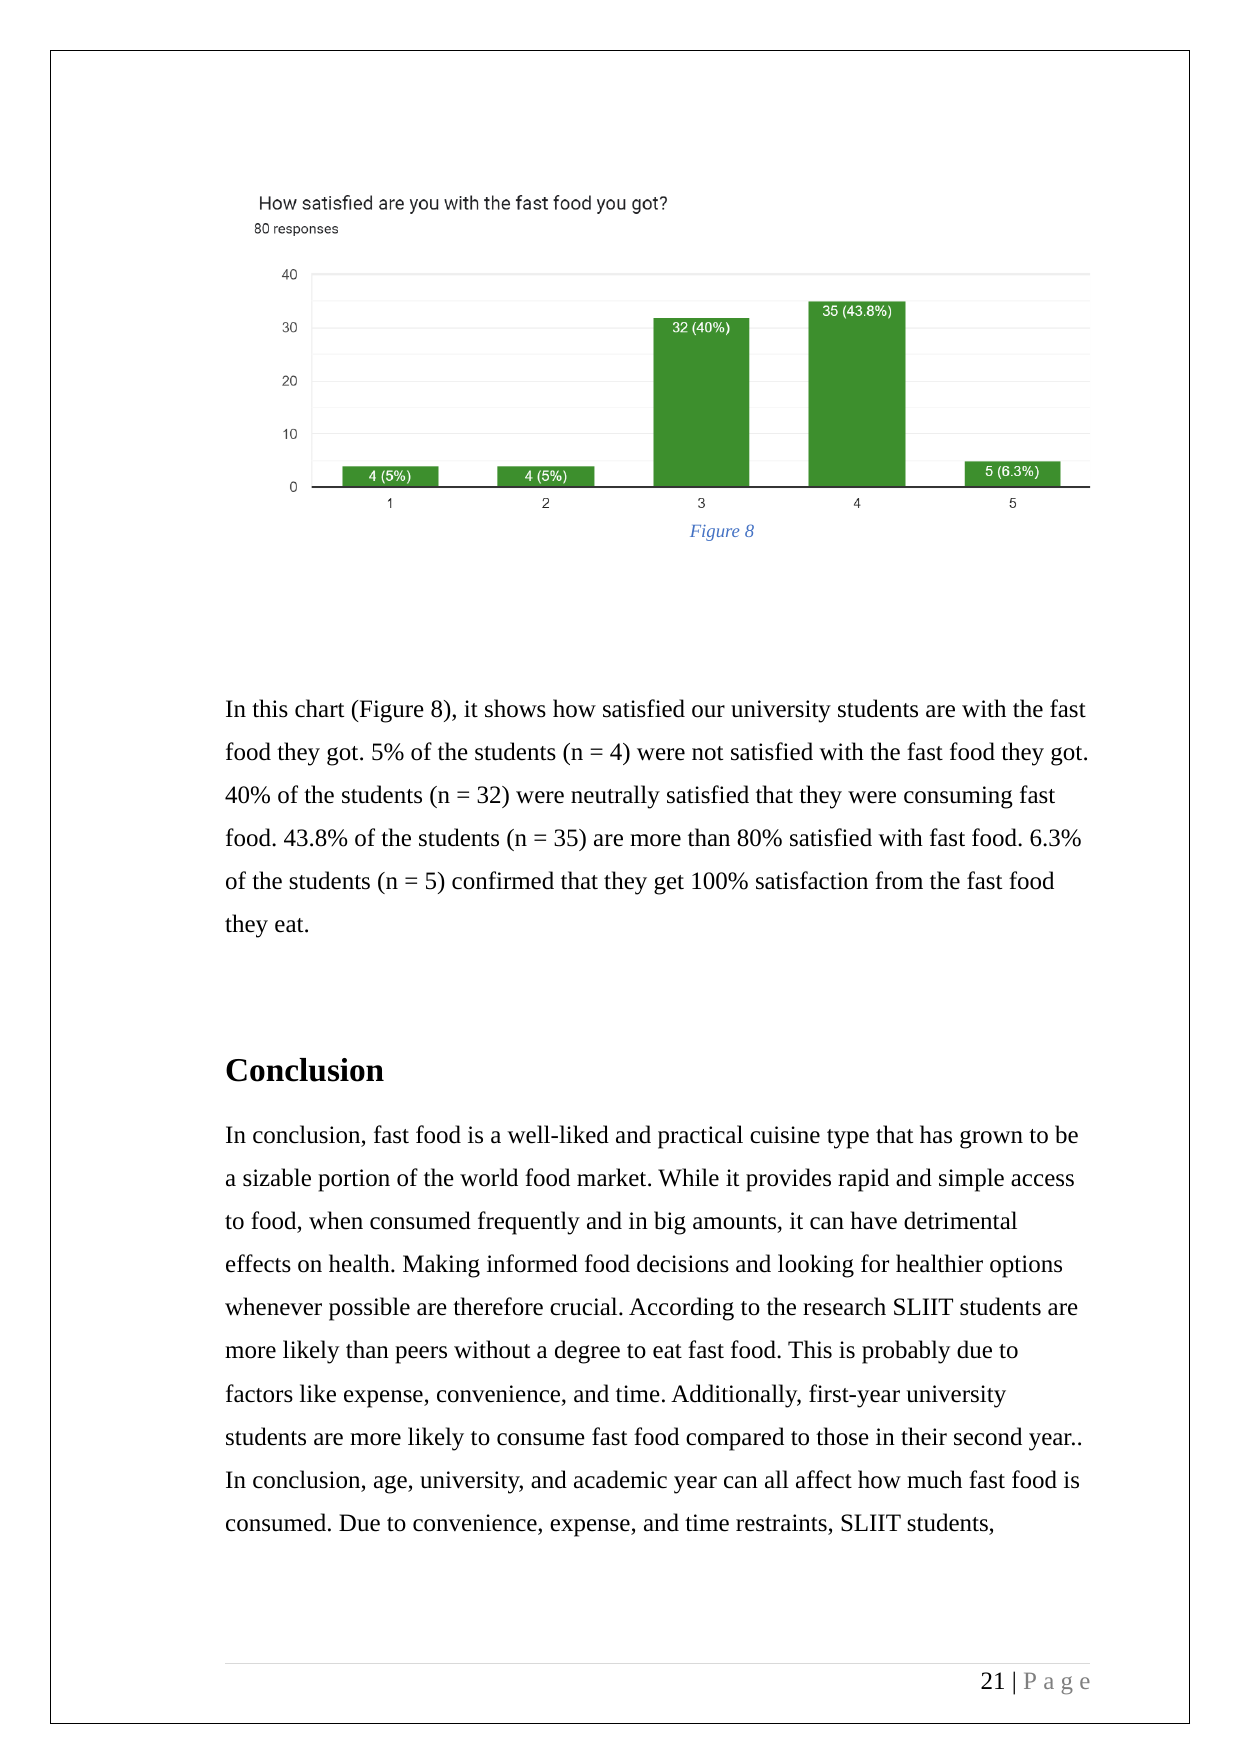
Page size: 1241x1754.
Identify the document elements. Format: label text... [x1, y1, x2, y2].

picture [225, 163, 1091, 575]
subtitle Conclusion [225, 1050, 1090, 1088]
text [225, 1120, 1090, 1537]
text In this chart (Figure 8), it shows how satisfied our university students are with the fast food they got. 5% of the students (n = 4) were not satisfied with the fast food they got. 40% of the students (n = 32) were neutrally satisfied that they were consuming fast food. 43.8% of the students (n = 35) are more than 80% satisfied with fast food. 6.3% of the students (n = 5) confirmed that they get 100% satisfaction from the fast food they eat. [225, 694, 1090, 938]
